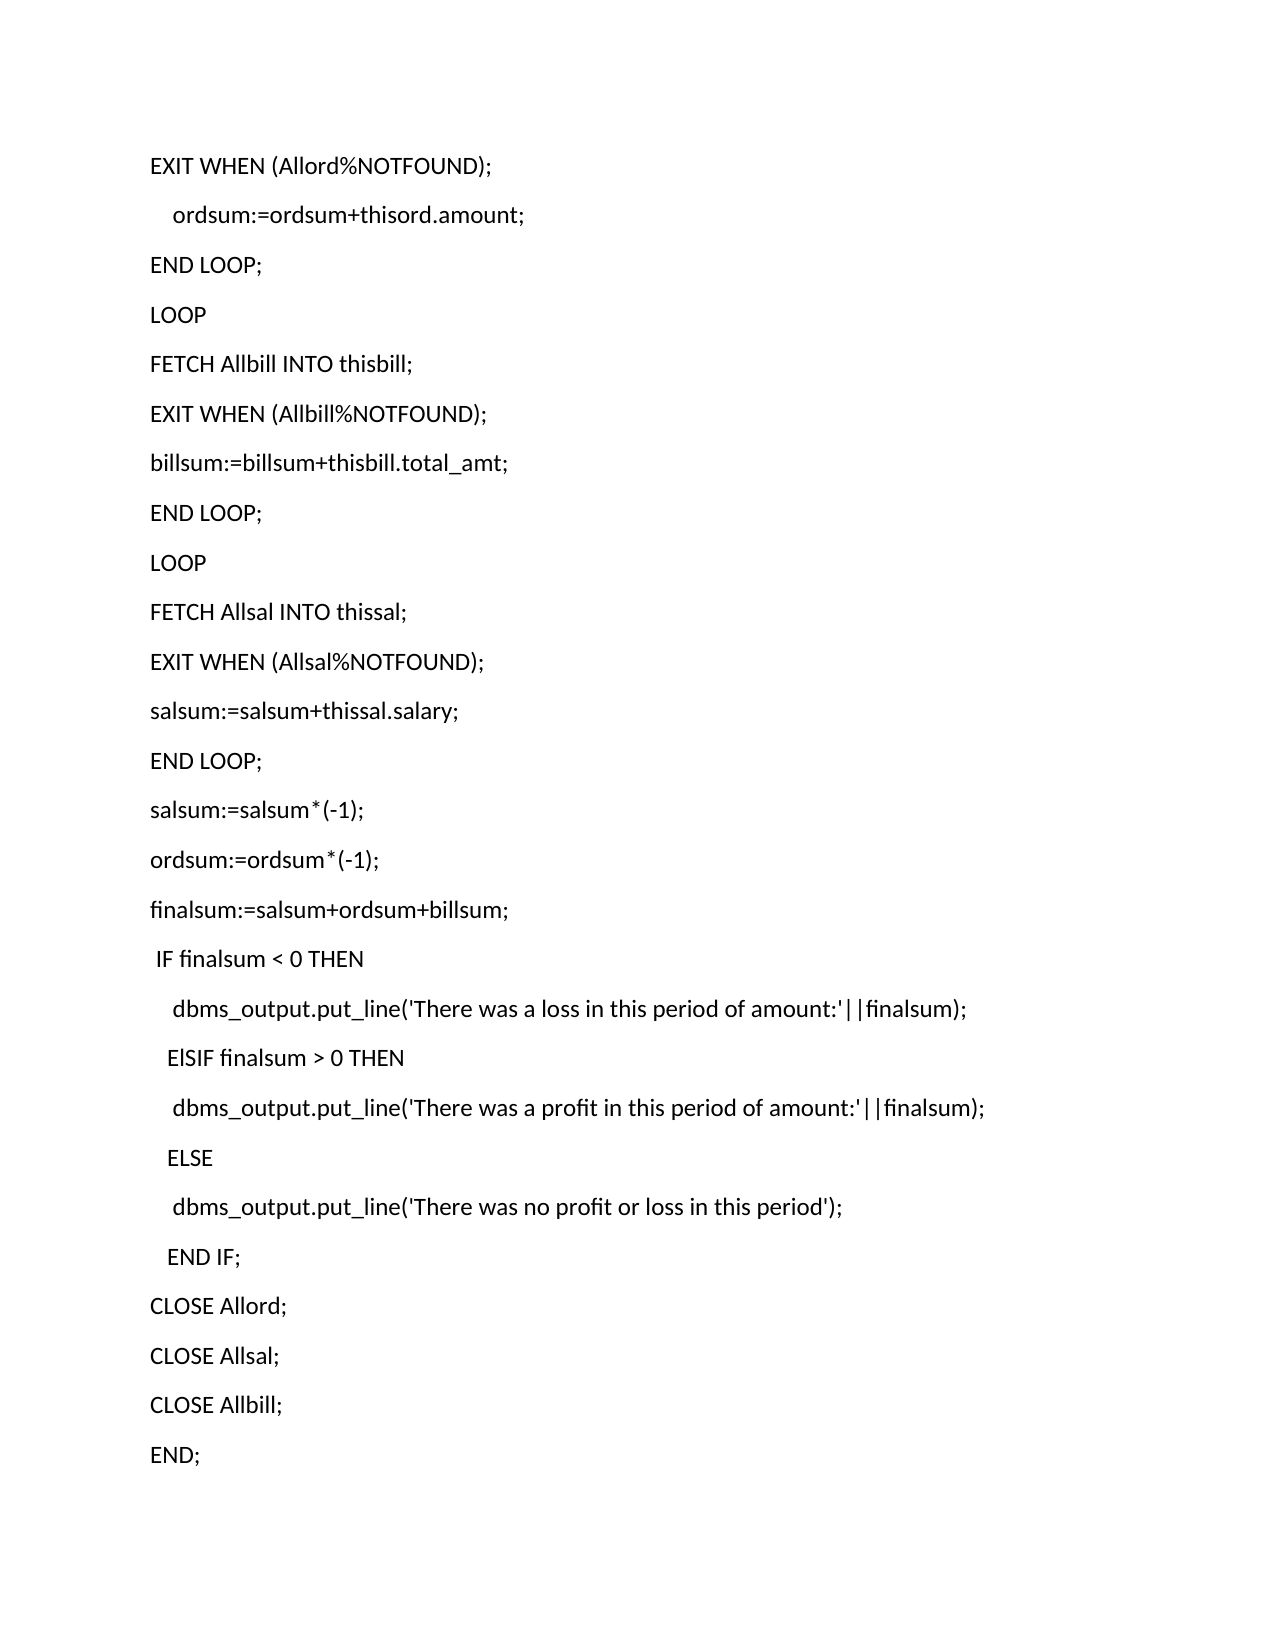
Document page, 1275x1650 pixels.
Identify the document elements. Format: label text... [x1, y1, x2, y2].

text END; [150, 1439, 1125, 1470]
text billsum:=billsum+thisbill.total_amt; [150, 447, 1125, 478]
text ELSE [150, 1142, 1125, 1172]
text ordsum:=ordsum+thisord.amount; [150, 199, 1125, 230]
text IF finalsum < 0 THEN [150, 943, 1125, 974]
text CLOSE Allsal; [150, 1340, 1125, 1371]
text salsum:=salsum*(-1); [150, 794, 1125, 825]
text CLOSE Allbill; [150, 1389, 1125, 1420]
text dbms_output.put_line('There was no profit or loss in this period'); [150, 1191, 1125, 1222]
text dbms_output.put_line('There was a loss in this period of amount:'||finalsum); [150, 993, 1125, 1023]
text EXIT WHEN (Allord%NOTFOUND); [150, 150, 1125, 181]
text END LOOP; [150, 249, 1125, 280]
text CLOSE Allord; [150, 1290, 1125, 1321]
text ordsum:=ordsum*(-1); [150, 844, 1125, 875]
text dbms_output.put_line('There was a profit in this period of amount:'||finalsum); [150, 1092, 1125, 1123]
text EXIT WHEN (Allsal%NOTFOUND); [150, 646, 1125, 676]
text END LOOP; [150, 497, 1125, 528]
text EXIT WHEN (Allbill%NOTFOUND); [150, 398, 1125, 428]
text ElSIF finalsum > 0 THEN [150, 1042, 1125, 1073]
text LOOP [150, 299, 1125, 329]
text END LOOP; [150, 745, 1125, 776]
text LOOP [150, 547, 1125, 577]
text finalsum:=salsum+ordsum+billsum; [150, 894, 1125, 924]
text FETCH Allsal INTO thissal; [150, 596, 1125, 627]
text FETCH Allbill INTO thisbill; [150, 348, 1125, 379]
text salsum:=salsum+thissal.salary; [150, 695, 1125, 726]
text END IF; [150, 1241, 1125, 1271]
